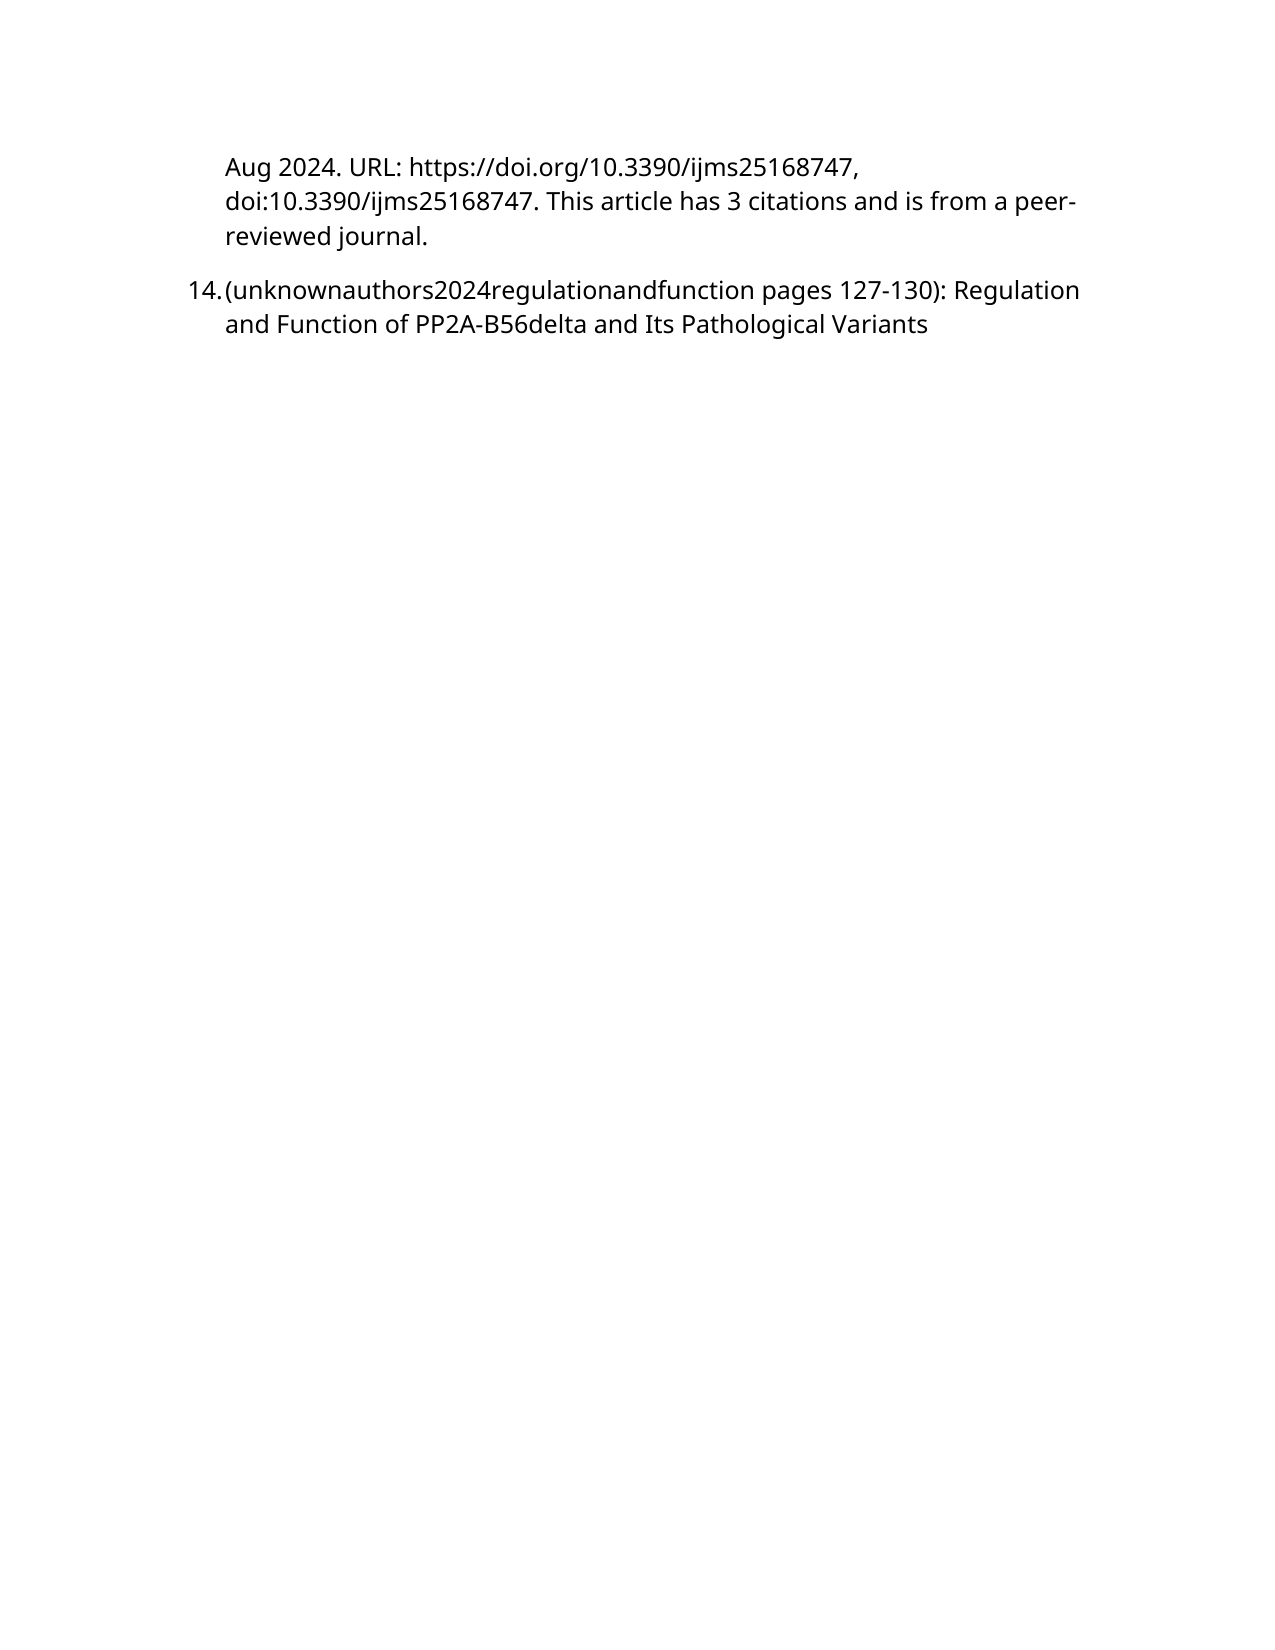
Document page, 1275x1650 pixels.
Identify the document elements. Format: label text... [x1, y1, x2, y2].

list (unknownauthors2024regulationandfunction pages 127-130): Regulation and Function of PP2A-B56delta and Its Pathological Variants [187, 273, 1125, 341]
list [187, 150, 1125, 252]
